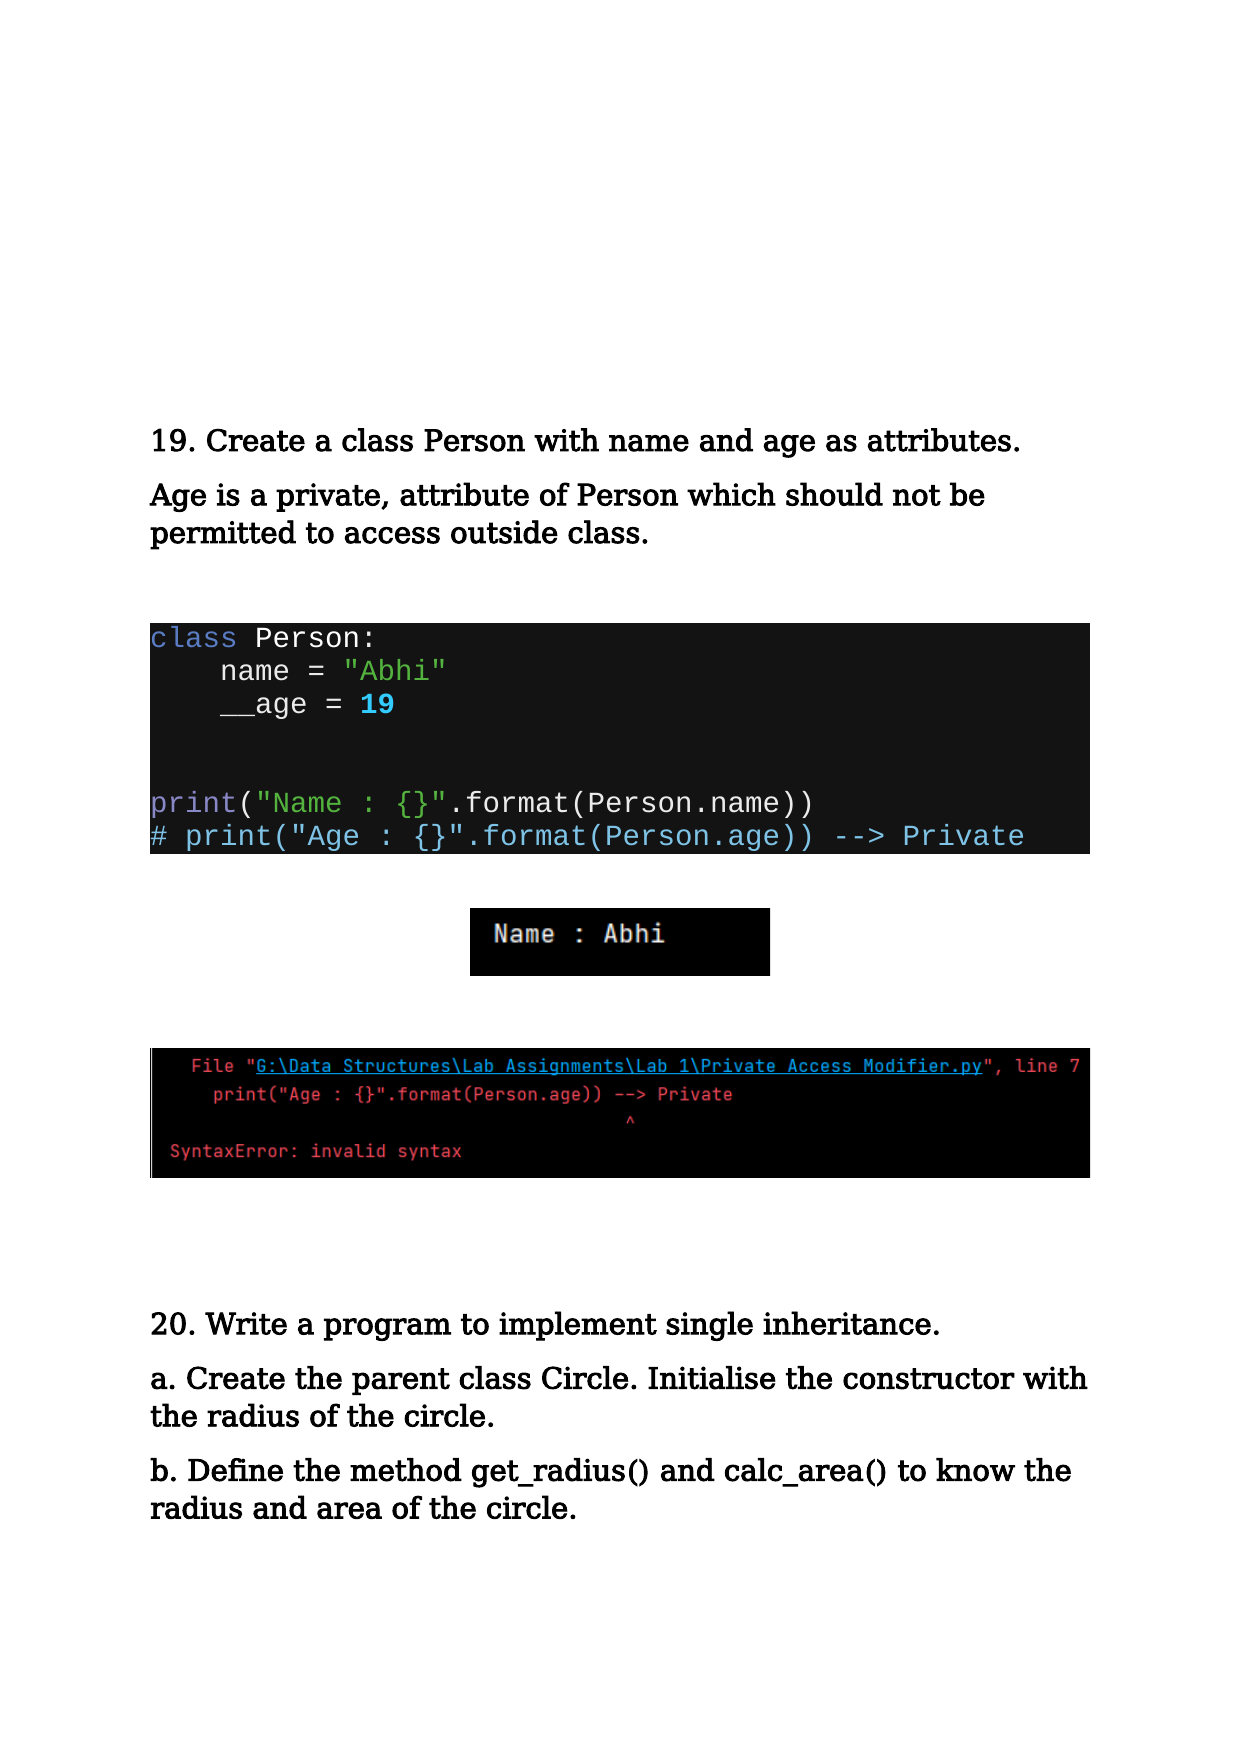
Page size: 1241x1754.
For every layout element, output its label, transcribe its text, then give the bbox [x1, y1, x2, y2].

text class Person: name = "Abhi" __age = 19 print("Name : {}".format(Person.name)) # print("Age : {}".format(Person.age)) --> Private [150, 623, 1090, 854]
text 19. Create a class Person with name and age as attributes. [150, 422, 1090, 457]
text Age is a private, attribute of Person which should not be permitted to access outside class. [150, 476, 1090, 549]
text 20. Write a program to implement single inheritance. [150, 1305, 1090, 1340]
text a. Create the parent class Circle. Initialise the constructor with the radius of the circle. [150, 1359, 1090, 1432]
text b. Define the method get_radius() and calc_area() to know the radius and area of the circle. [150, 1452, 1090, 1524]
picture [470, 908, 771, 976]
picture [150, 1048, 1091, 1178]
